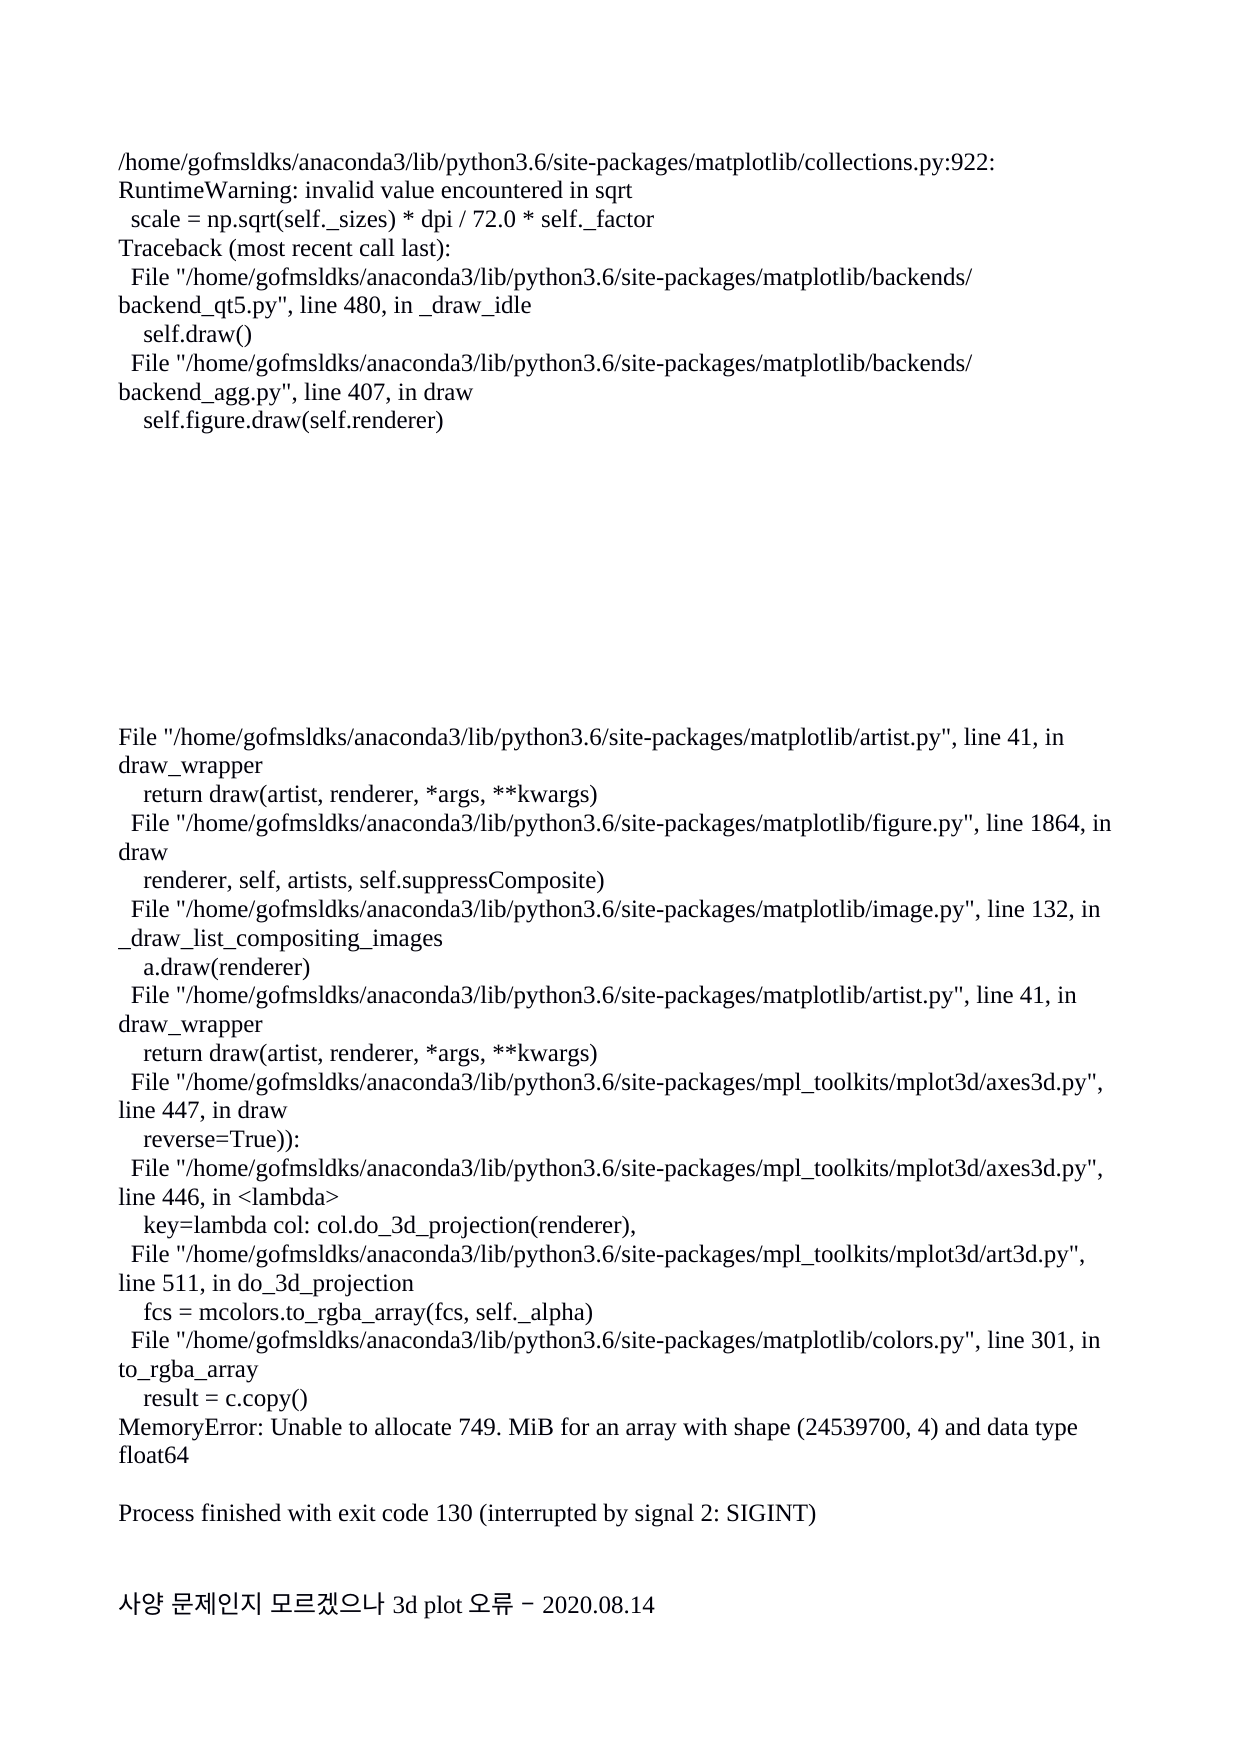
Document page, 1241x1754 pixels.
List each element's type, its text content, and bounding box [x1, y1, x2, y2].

text result = c.copy() [118, 1383, 1122, 1412]
text File "/home/gofmsldks/anaconda3/lib/python3.6/site-packages/matplotlib/colors.py", line 301, in to_rgba_array [118, 1326, 1122, 1383]
text scale = np.sqrt(self._sizes) * dpi / 72.0 * self._factor [118, 204, 1122, 233]
text File "/home/gofmsldks/anaconda3/lib/python3.6/site-packages/matplotlib/backends/backend_qt5.py", line 480, in _draw_idle [118, 262, 1122, 319]
text /home/gofmsldks/anaconda3/lib/python3.6/site-packages/matplotlib/collections.py:922: RuntimeWarning: invalid value encountered in sqrt [118, 147, 1122, 204]
text File "/home/gofmsldks/anaconda3/lib/python3.6/site-packages/mpl_toolkits/mplot3d/axes3d.py", line 447, in draw [118, 1067, 1122, 1124]
text return draw(artist, renderer, *args, **kwargs) [118, 1038, 1122, 1067]
text fcs = mcolors.to_rgba_array(fcs, self._alpha) [118, 1297, 1122, 1326]
text File "/home/gofmsldks/anaconda3/lib/python3.6/site-packages/mpl_toolkits/mplot3d/art3d.py", line 511, in do_3d_projection [118, 1239, 1122, 1297]
text MemoryError: Unable to allocate 749. MiB for an array with shape (24539700, 4) and data type float64 [118, 1412, 1122, 1469]
text File "/home/gofmsldks/anaconda3/lib/python3.6/site-packages/matplotlib/artist.py", line 41, in draw_wrapper [118, 722, 1122, 779]
text File "/home/gofmsldks/anaconda3/lib/python3.6/site-packages/mpl_toolkits/mplot3d/axes3d.py", line 446, in <lambda> [118, 1153, 1122, 1211]
text File "/home/gofmsldks/anaconda3/lib/python3.6/site-packages/matplotlib/artist.py", line 41, in draw_wrapper [118, 981, 1122, 1038]
text Traceback (most recent call last): [118, 233, 1122, 262]
text reverse=True)): [118, 1124, 1122, 1153]
text renderer, self, artists, self.suppressComposite) [118, 866, 1122, 894]
text return draw(artist, renderer, *args, **kwargs) [118, 779, 1122, 808]
text Process finished with exit code 130 (interrupted by signal 2: SIGINT) [118, 1498, 1122, 1527]
text self.figure.draw(self.renderer) [118, 406, 1122, 434]
text 사양 문제인지 모르겠으나 3d plot 오류 – 2020.08.14 [118, 1584, 1122, 1621]
text key=lambda col: col.do_3d_projection(renderer), [118, 1211, 1122, 1239]
text File "/home/gofmsldks/anaconda3/lib/python3.6/site-packages/matplotlib/image.py", line 132, in _draw_list_compositing_images [118, 894, 1122, 952]
text File "/home/gofmsldks/anaconda3/lib/python3.6/site-packages/matplotlib/figure.py", line 1864, in draw [118, 808, 1122, 866]
text File "/home/gofmsldks/anaconda3/lib/python3.6/site-packages/matplotlib/backends/backend_agg.py", line 407, in draw [118, 348, 1122, 406]
text a.draw(renderer) [118, 952, 1122, 981]
text self.draw() [118, 319, 1122, 348]
